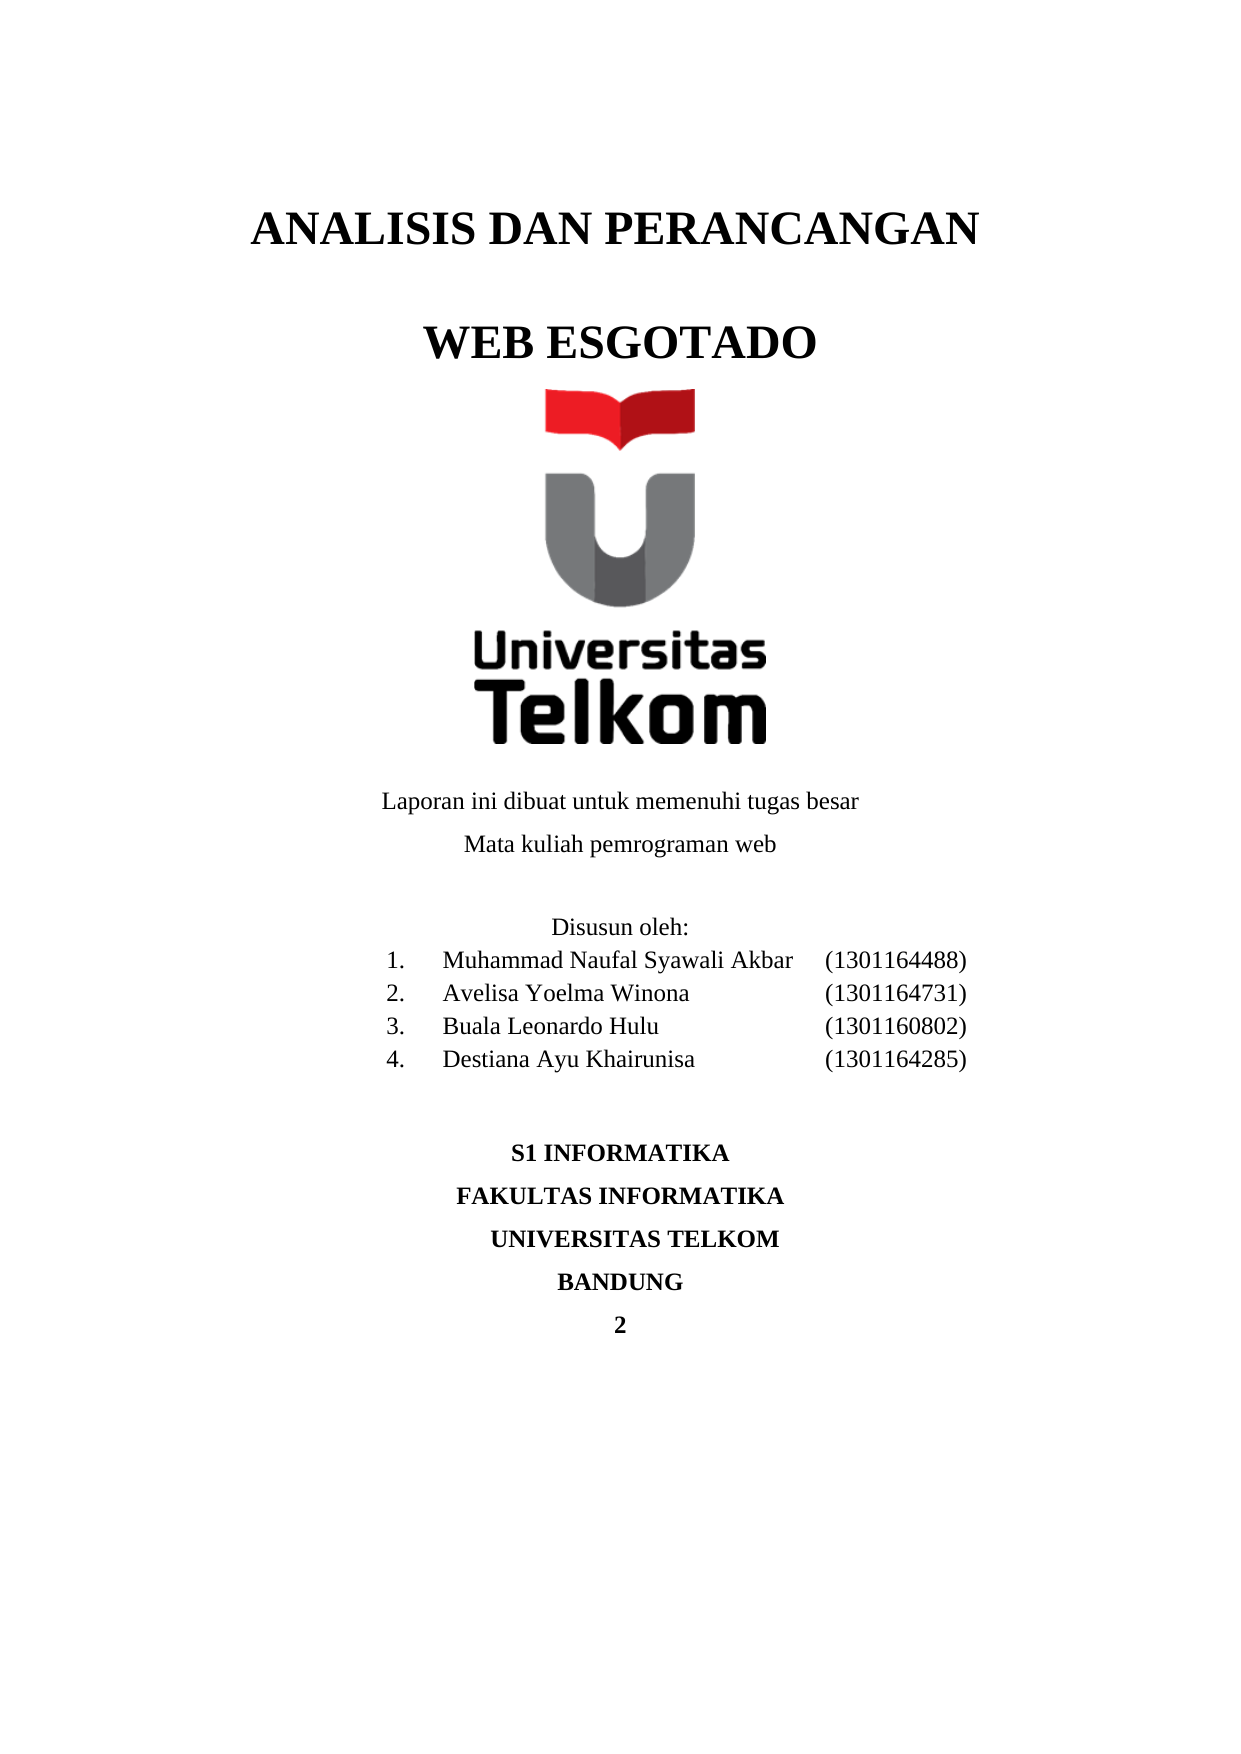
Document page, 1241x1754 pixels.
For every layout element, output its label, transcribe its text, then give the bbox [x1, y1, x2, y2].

text Disusun oleh: [150, 912, 1090, 941]
text S1 INFORMATIKA [150, 1138, 1090, 1166]
text Mata kuliah pemrograman web [150, 829, 1090, 858]
subtitle WEB ESGOTADO [150, 313, 1090, 368]
text Laporan ini dibuat untuk memenuhi tugas besar [150, 786, 1090, 815]
text BANDUNG [150, 1267, 1090, 1296]
text 2. Avelisa Yoelma Winona (1301164731) [386, 978, 1090, 1007]
text 4. Destiana Ayu Khairunisa (1301164285) [386, 1044, 1090, 1073]
text FAKULTAS INFORMATIKA [150, 1181, 1090, 1209]
text 2 [150, 1310, 1090, 1339]
text 1. Muhammad Naufal Syawali Akbar (1301164488) [386, 945, 1090, 974]
text UNIVERSITAS TELKOM [179, 1224, 1090, 1253]
picture [474, 389, 766, 744]
subtitle ANALISIS DAN PERANCANGAN [150, 200, 1080, 255]
text 3. Buala Leonardo Hulu (1301160802) [386, 1011, 1090, 1040]
